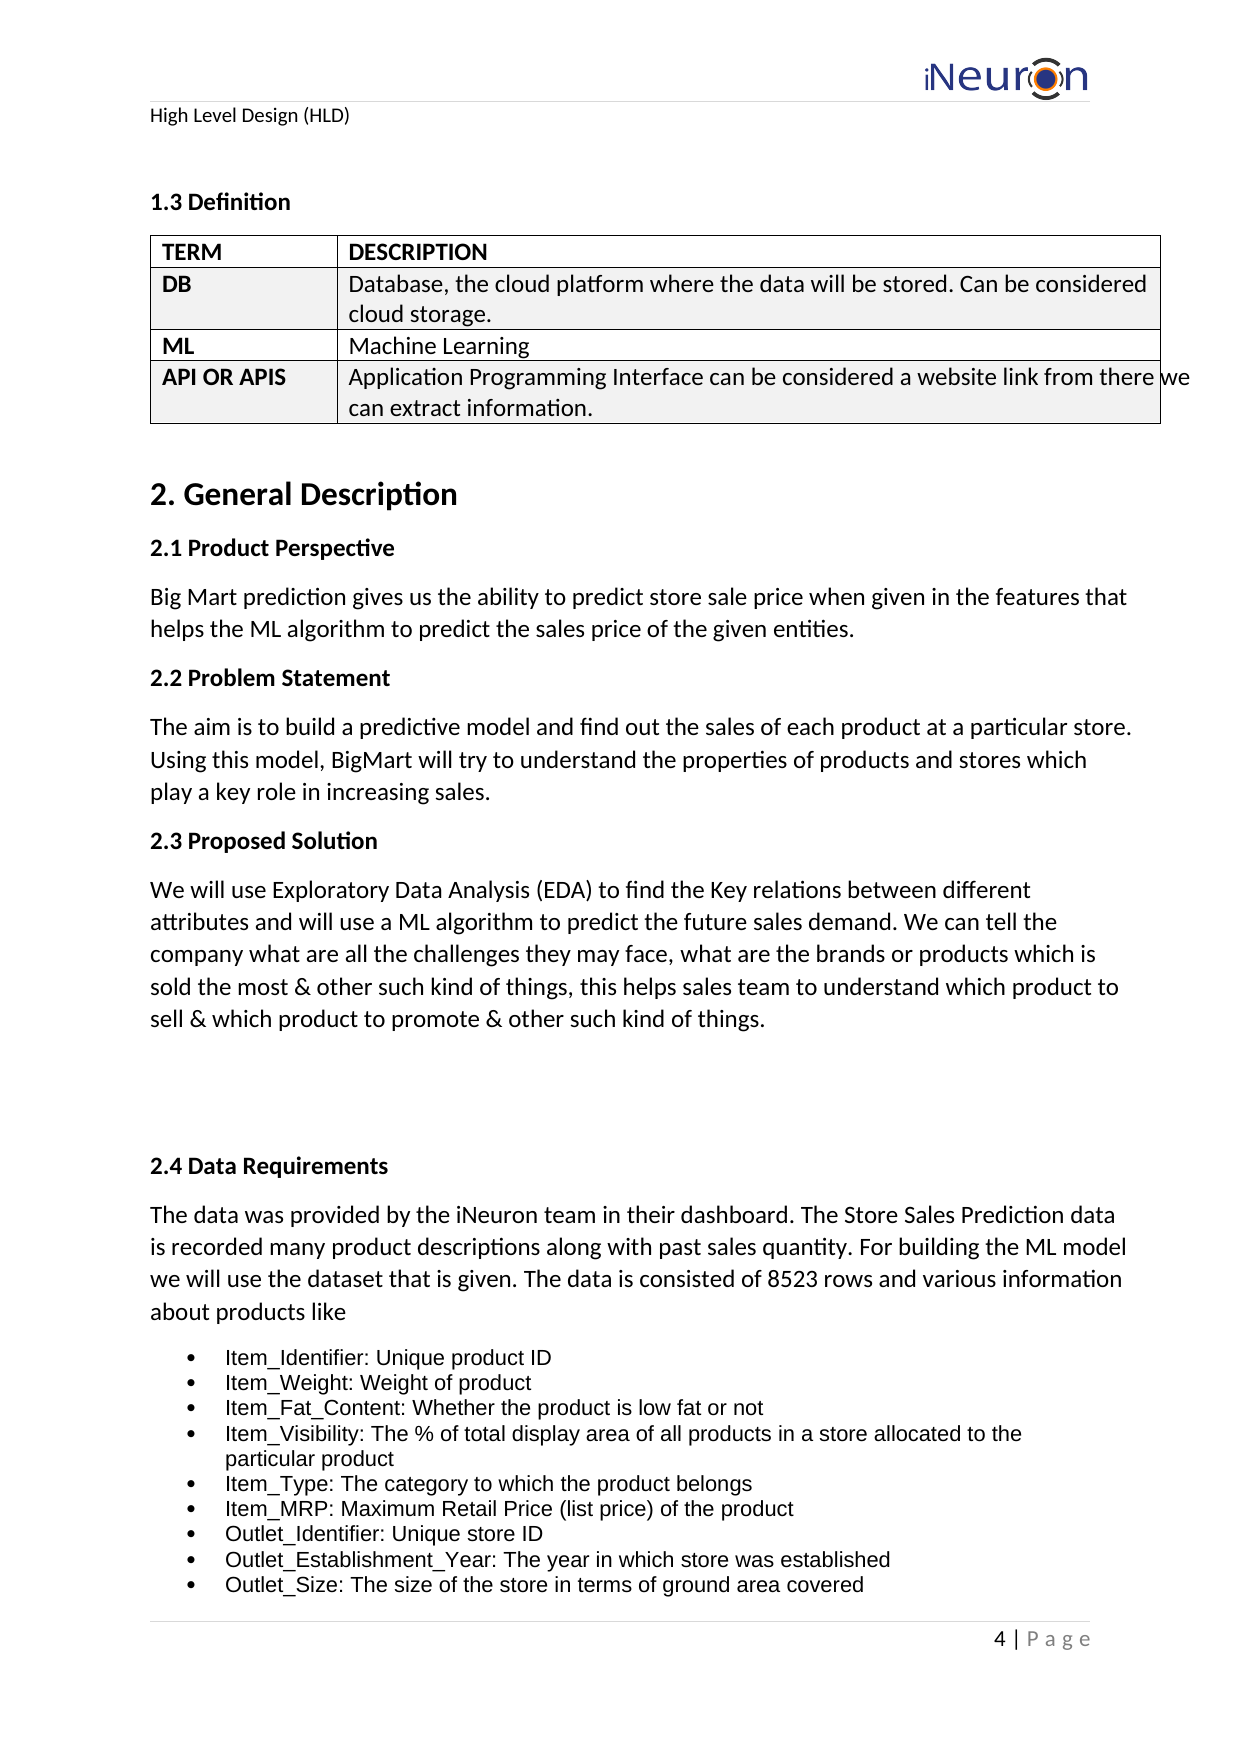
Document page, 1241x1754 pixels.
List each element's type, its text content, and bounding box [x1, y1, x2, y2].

text Big Mart prediction gives us the ability to predict store sale price when given in the features that helps the ML algorithm to predict the sales price of the given entities. [150, 581, 1135, 644]
text 2.4 Data Requirements [150, 1150, 1135, 1181]
list Outlet_Establishment_Year: The year in which store was established [187, 1546, 1090, 1572]
text The data was provided by the iNeuron team in their dashboard. The Store Sales Prediction data is recorded many product descriptions along with past sales quantity. For building the ML model we will use the dataset that is given. The data is consisted of 8523 rows and various information about products like [150, 1199, 1135, 1326]
text 2.3 Proposed Solution [150, 825, 1135, 856]
list Item_Identifier: Unique product ID [187, 1345, 1090, 1370]
list Item_Visibility: The % of total display area of all products in a store allocated to the particular product [187, 1420, 1090, 1471]
list Item_MRP: Maximum Retail Price (list price) of the product [187, 1496, 1090, 1521]
table_cell API or APIs [151, 361, 337, 422]
list Outlet_Identifier: Unique store ID [187, 1521, 1090, 1546]
text The aim is to build a predictive model and find out the sales of each product at a particular store. Using this model, BigMart will try to understand the properties of products and stores which play a key role in increasing sales. [150, 711, 1135, 807]
table_cell Application Programming Interface can be considered a website link from there we can extract information. [338, 361, 1160, 422]
list Item_Type: The category to which the product belongs [187, 1471, 1090, 1496]
text We will use Exploratory Data Analysis (EDA) to find the Key relations between different attributes and will use a ML algorithm to predict the future sales demand. We can tell the company what are all the challenges they may face, what are the brands or products which is sold the most & other such kind of things, this helps sales team to understand which product to sell & which product to promote & other such kind of things. [150, 874, 1135, 1034]
list Item_Fat_Content: Whether the product is low fat or not [187, 1395, 1090, 1420]
table_cell Database, the cloud platform where the data will be stored. Can be considered cloud storage. [338, 268, 1160, 329]
table_cell ML [151, 330, 337, 360]
text 1.3 Definition [150, 186, 1135, 217]
text 2.1 Product Perspective [150, 532, 1135, 563]
picture [923, 51, 1091, 101]
table_cell Machine Learning [338, 330, 1160, 360]
table_header TERM [151, 236, 337, 267]
list Outlet_Size: The size of the store in terms of ground area covered [187, 1572, 1090, 1597]
text 2. General Description [150, 472, 1135, 513]
table_header Description [338, 236, 1160, 267]
list Item_Weight: Weight of product [187, 1370, 1090, 1395]
table_cell DB [151, 268, 337, 329]
text 2.2 Problem Statement [150, 662, 1135, 693]
